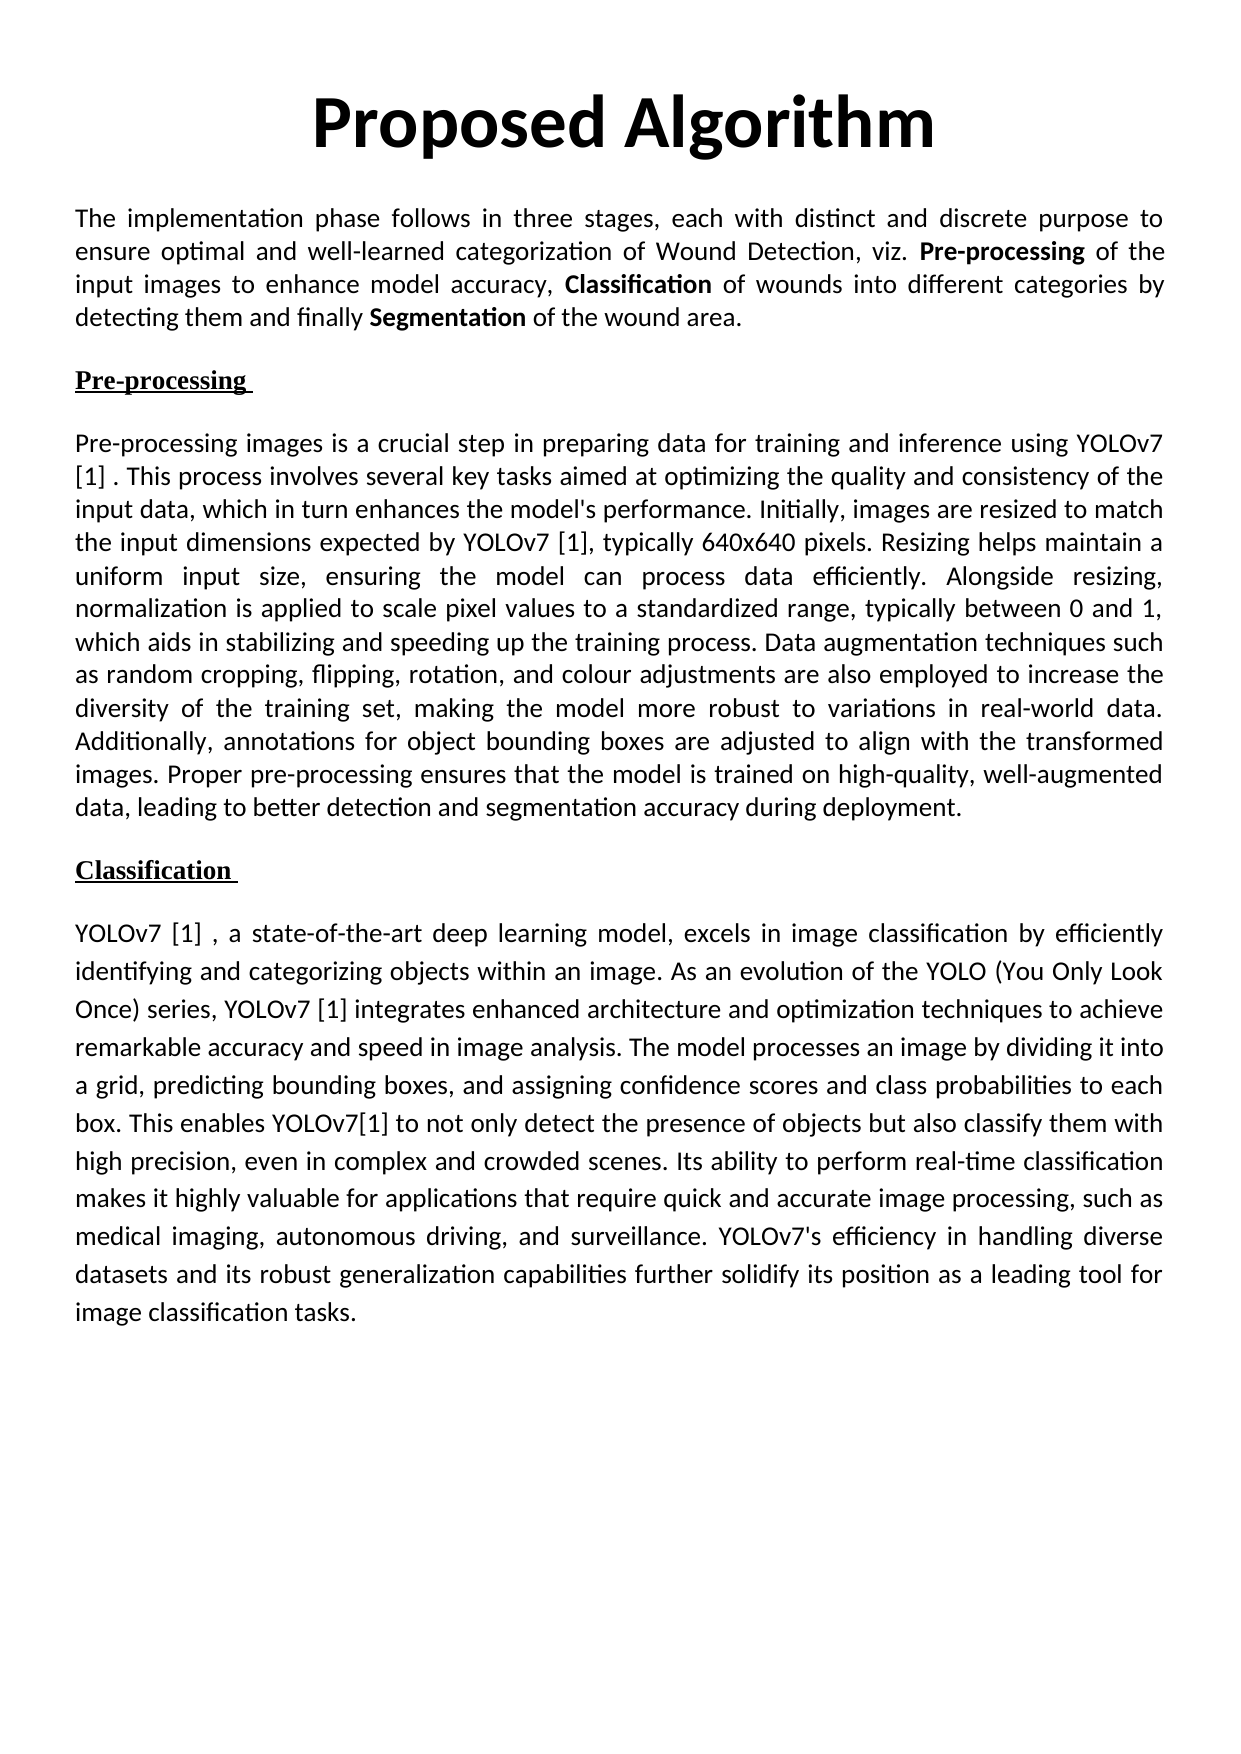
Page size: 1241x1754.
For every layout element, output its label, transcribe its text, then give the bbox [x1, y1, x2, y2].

text Proposed Algorithm [75, 75, 1165, 167]
text The implementation phase follows in three stages, each with distinct and discrete purpose to ensure optimal and well-learned categorization of Wound Detection, viz. Pre-processing of the input images to enhance model accuracy, Classification of wounds into different categories by detecting them and finally Segmentation of the wound area. [75, 201, 1165, 333]
text YOLOv7 [1] , a state-of-the-art deep learning model, excels in image classification by efficiently identifying and categorizing objects within an image. As an evolution of the YOLO (You Only Look Once) series, YOLOv7 [1] integrates enhanced architecture and optimization techniques to achieve remarkable accuracy and speed in image analysis. The model processes an image by dividing it into a grid, predicting bounding boxes, and assigning confidence scores and class probabilities to each box. This enables YOLOv7[1] to not only detect the presence of objects but also classify them with high precision, even in complex and crowded scenes. Its ability to perform real-time classification makes it highly valuable for applications that require quick and accurate image processing, such as medical imaging, autonomous driving, and surveillance. YOLOv7's efficiency in handling diverse datasets and its robust generalization capabilities further solidify its position as a leading tool for image classification tasks. [75, 916, 1165, 1328]
text Pre-processing [75, 364, 1165, 395]
text Classification [75, 854, 1165, 885]
text Pre-processing images is a crucial step in preparing data for training and inference using YOLOv7 [1] . This process involves several key tasks aimed at optimizing the quality and consistency of the input data, which in turn enhances the model's performance. Initially, images are resized to match the input dimensions expected by YOLOv7 [1], typically 640x640 pixels. Resizing helps maintain a uniform input size, ensuring the model can process data efficiently. Alongside resizing, normalization is applied to scale pixel values to a standardized range, typically between 0 and 1, which aids in stabilizing and speeding up the training process. Data augmentation techniques such as random cropping, flipping, rotation, and colour adjustments are also employed to increase the diversity of the training set, making the model more robust to variations in real-world data. Additionally, annotations for object bounding boxes are adjusted to align with the transformed images. Proper pre-processing ensures that the model is trained on high-quality, well-augmented data, leading to better detection and segmentation accuracy during deployment. [75, 427, 1165, 823]
